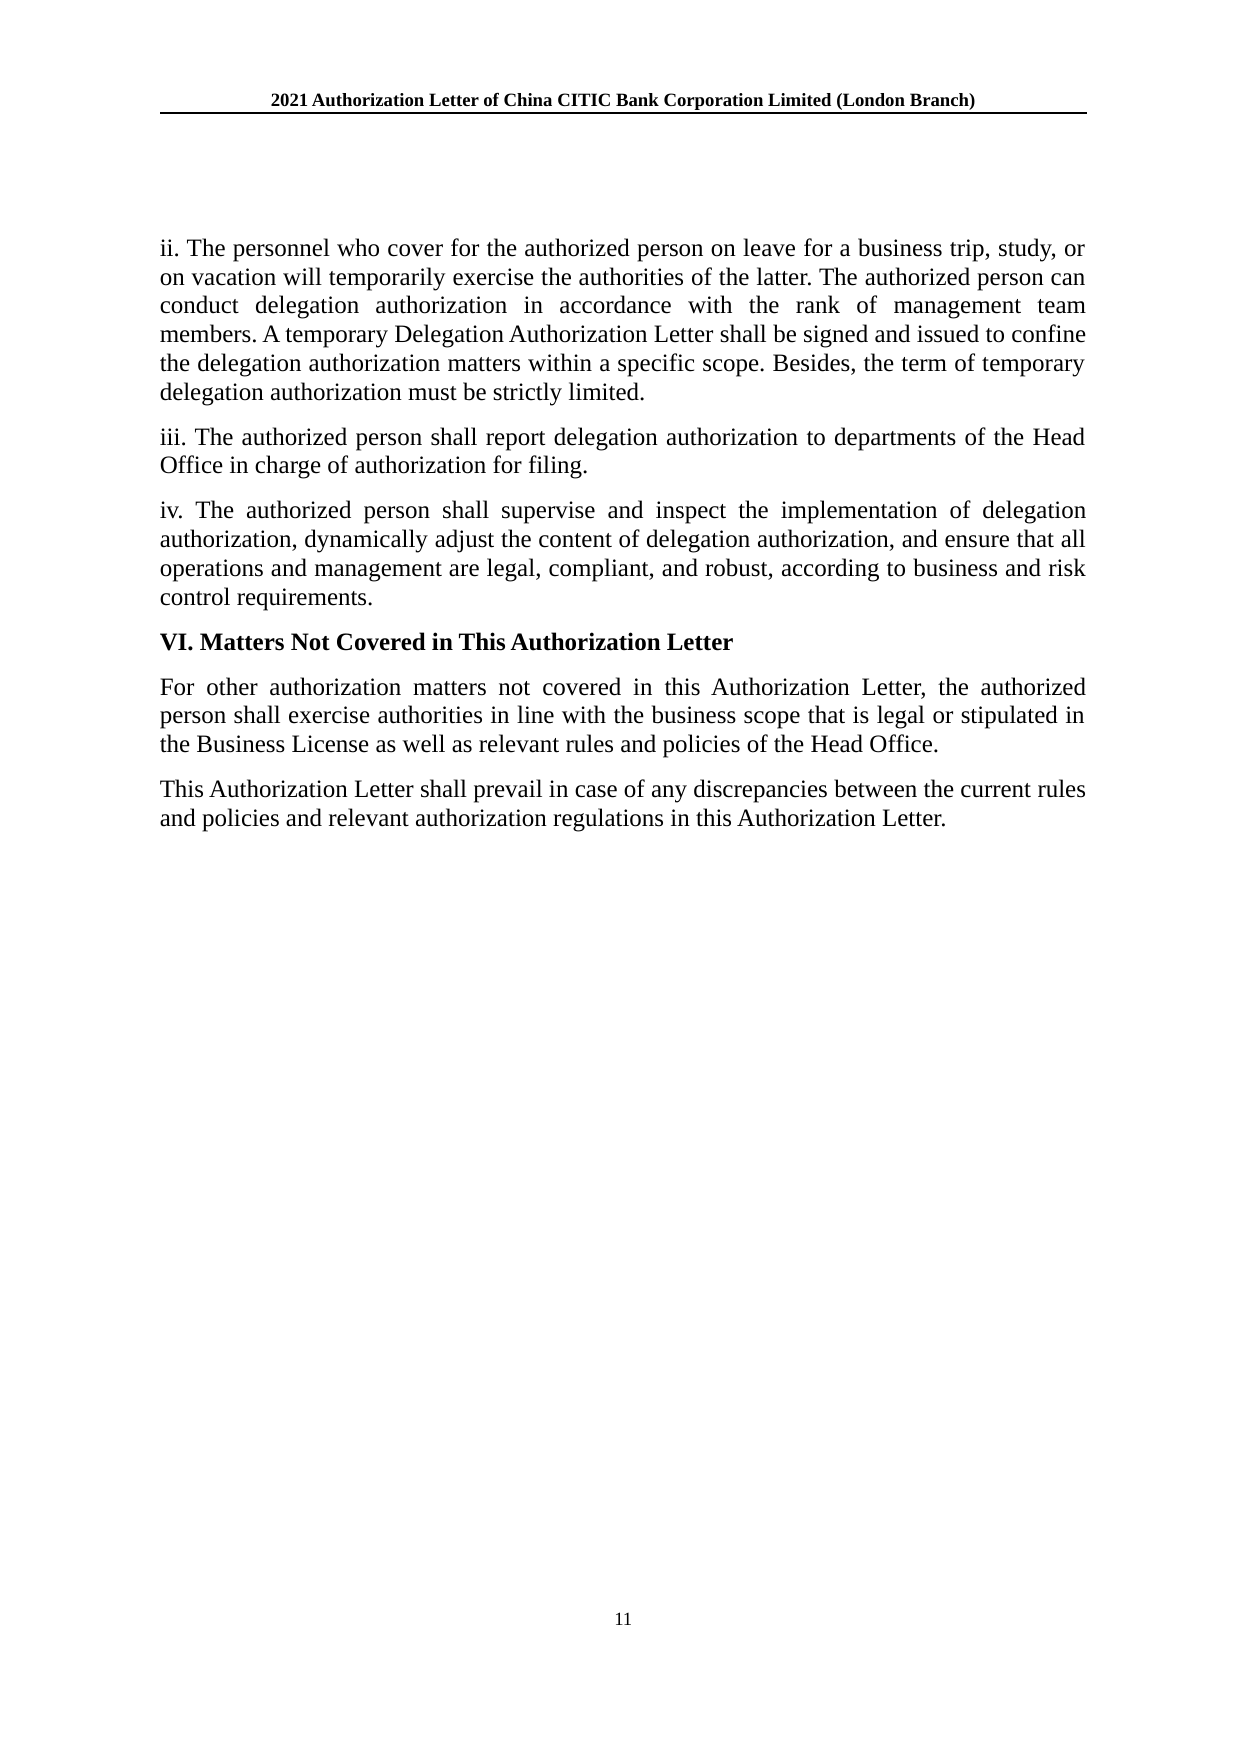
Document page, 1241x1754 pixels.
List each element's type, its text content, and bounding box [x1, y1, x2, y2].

text iii. The authorized person shall report delegation authorization to departments of the Head Office in charge of authorization for filing. [159, 422, 1087, 479]
text For other authorization matters not covered in this Authorization Letter, the authorized person shall exercise authorities in line with the business scope that is legal or stipulated in the Business License as well as relevant rules and policies of the Head Office. [159, 672, 1087, 758]
text This Authorization Letter shall prevail in case of any discrepancies between the current rules and policies and relevant authorization regulations in this Authorization Letter. [159, 774, 1087, 832]
text VI. Matters Not Covered in This Authorization Letter [159, 627, 1087, 655]
text iv. The authorized person shall supervise and inspect the implementation of delegation authorization, dynamically adjust the content of delegation authorization, and ensure that all operations and management are legal, compliant, and robust, according to business and risk control requirements. [159, 495, 1087, 610]
text ii. The personnel who cover for the authorized person on leave for a business trip, study, or on vacation will temporarily exercise the authorities of the latter. The authorized person can conduct delegation authorization in accordance with the rank of management team members. A temporary Delegation Authorization Letter shall be signed and issued to confine the delegation authorization matters within a specific scope. Besides, the term of temporary delegation authorization must be strictly limited. [159, 233, 1087, 405]
